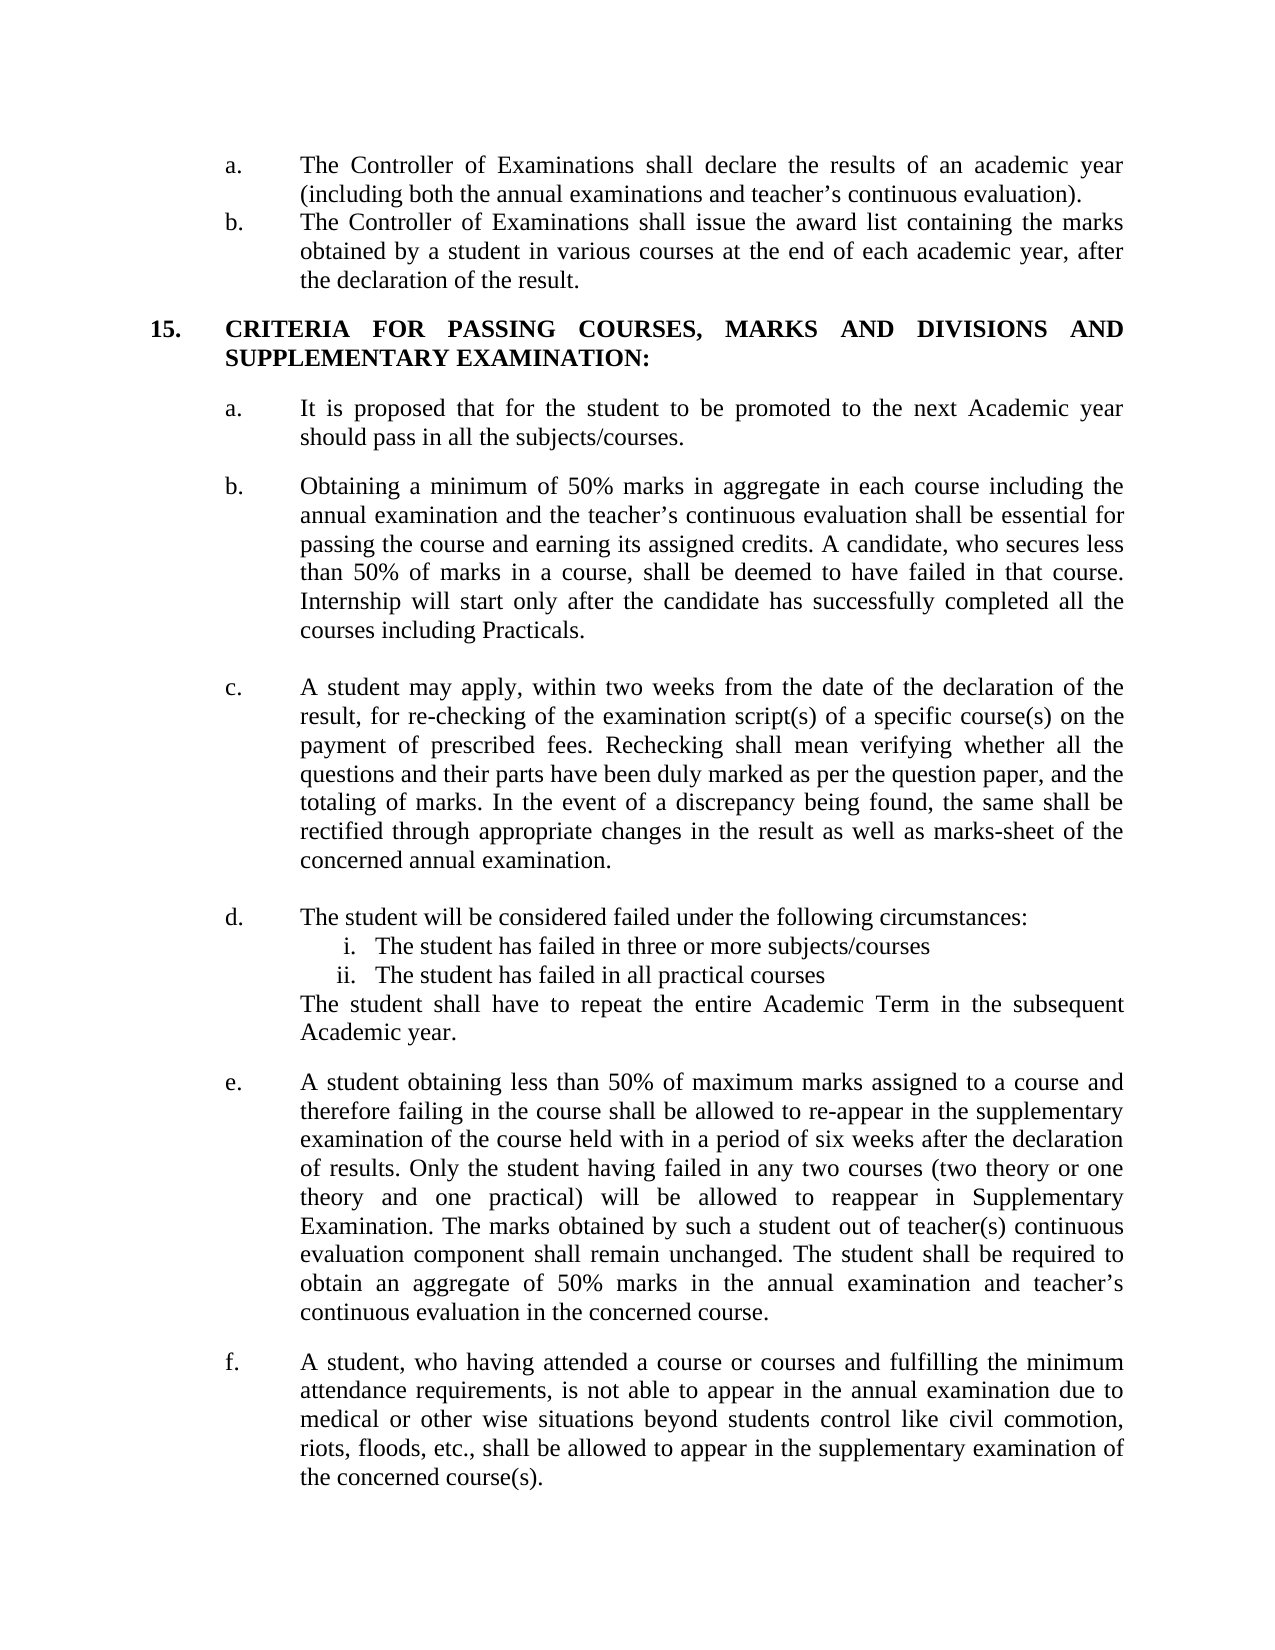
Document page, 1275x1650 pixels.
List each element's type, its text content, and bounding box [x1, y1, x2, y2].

list The student has failed in three or more subjects/courses [356, 931, 1125, 960]
list The student has failed in all practical courses [356, 960, 1125, 989]
list Obtaining a minimum of 50% marks in aggregate in each course including the annual examination and the teacher’s continuous evaluation shall be essential for passing the course and earning its assigned credits. A candidate, who secures less than 50% of marks in a course, shall be deemed to have failed in that course. Internship will start only after the candidate has successfully completed all the courses including Practicals. [225, 471, 1125, 644]
list The Controller of Examinations shall issue the award list containing the marks obtained by a student in various courses at the end of each academic year, after the declaration of the result. [225, 207, 1125, 294]
list The student will be considered failed under the following circumstances: [225, 902, 1125, 931]
list The Controller of Examinations shall declare the results of an academic year (including both the annual examinations and teacher’s continuous evaluation). [225, 150, 1125, 207]
list A student may apply, within two weeks from the date of the declaration of the result, for re-checking of the examination script(s) of a specific course(s) on the payment of prescribed fees. Rechecking shall mean verifying whether all the questions and their parts have been duly marked as per the question paper, and the totaling of marks. In the event of a discrepancy being found, the same shall be rectified through appropriate changes in the result as well as marks-sheet of the concerned annual examination. [225, 672, 1125, 874]
list CRITERIA FOR PASSING COURSES, MARKS AND DIVISIONS AND SUPPLEMENTARY EXAMINATION: [150, 314, 1125, 372]
list It is proposed that for the student to be promoted to the next Academic year should pass in all the subjects/courses. [225, 393, 1125, 450]
text The student shall have to repeat the entire Academic Term in the subsequent Academic year. [300, 989, 1125, 1046]
list A student, who having attended a course or courses and fulfilling the minimum attendance requirements, is not able to appear in the annual examination due to medical or other wise situations beyond students control like civil commotion, riots, floods, etc., shall be allowed to appear in the supplementary examination of the concerned course(s). [225, 1347, 1125, 1490]
list A student obtaining less than 50% of maximum marks assigned to a course and therefore failing in the course shall be allowed to re-appear in the supplementary examination of the course held with in a period of six weeks after the declaration of results. Only the student having failed in any two courses (two theory or one theory and one practical) will be allowed to reappear in Supplementary Examination. The marks obtained by such a student out of teacher(s) continuous evaluation component shall remain unchanged. The student shall be required to obtain an aggregate of 50% marks in the annual examination and teacher’s continuous evaluation in the concerned course. [225, 1067, 1125, 1326]
